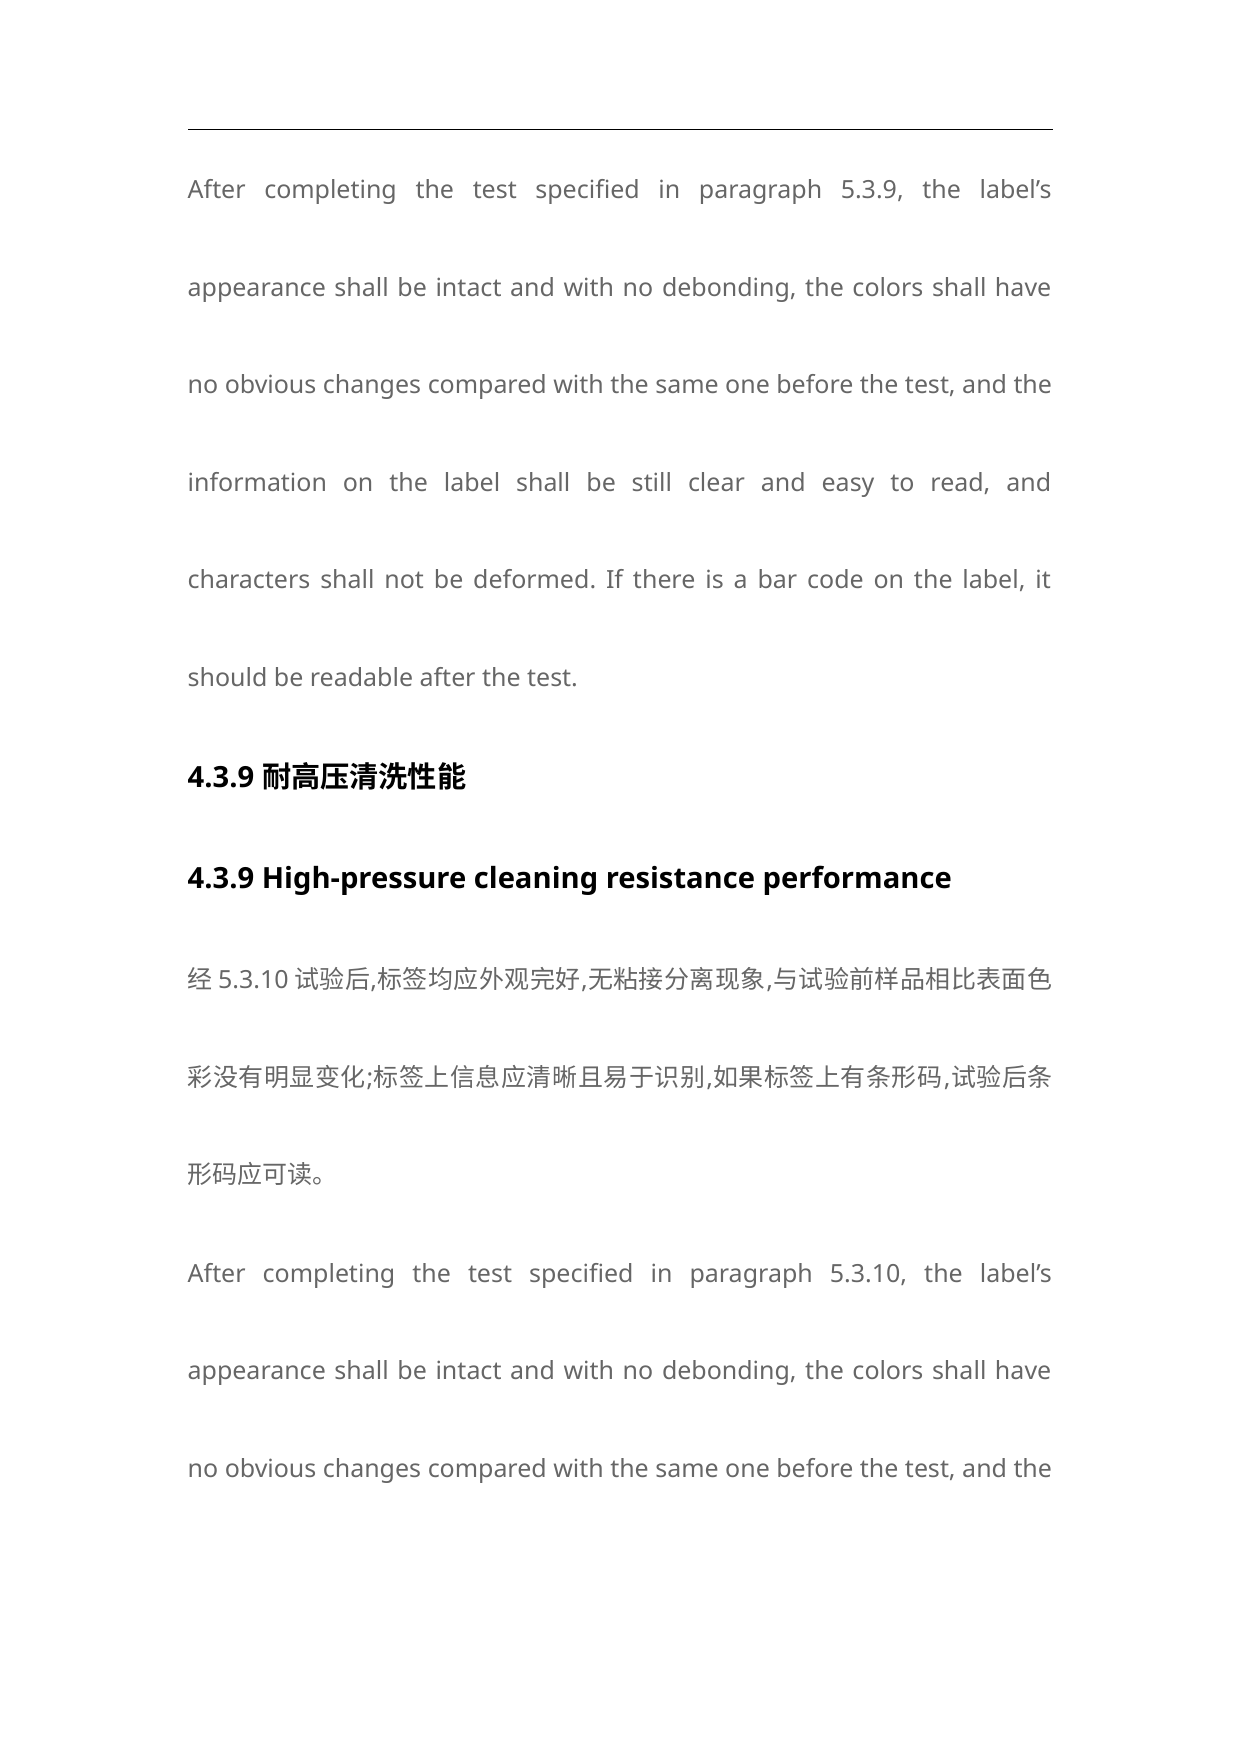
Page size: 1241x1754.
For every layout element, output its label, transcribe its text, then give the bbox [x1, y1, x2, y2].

text After completing the test specified in paragraph 5.3.9, the label’s appearance shall be intact and with no debonding, the colors shall have no obvious changes compared with the same one before the test, and the information on the label shall be still clear and easy to read, and characters shall not be deformed. If there is a bar code on the label, it should be readable after the test. [187, 156, 1053, 709]
subtitle 4.3.9 High-pressure cleaning resistance performance [187, 844, 1053, 909]
text 经5.3.10试验后,标签均应外观完好,无粘接分离现象,与试验前样品相比表面色彩没有明显变化;标签上信息应清晰且易于识别,如果标签上有条形码,试验后条形码应可读。 [187, 946, 1053, 1206]
subtitle 4.3.9 耐高压清洗性能 [187, 742, 1053, 807]
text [187, 1240, 1053, 1500]
